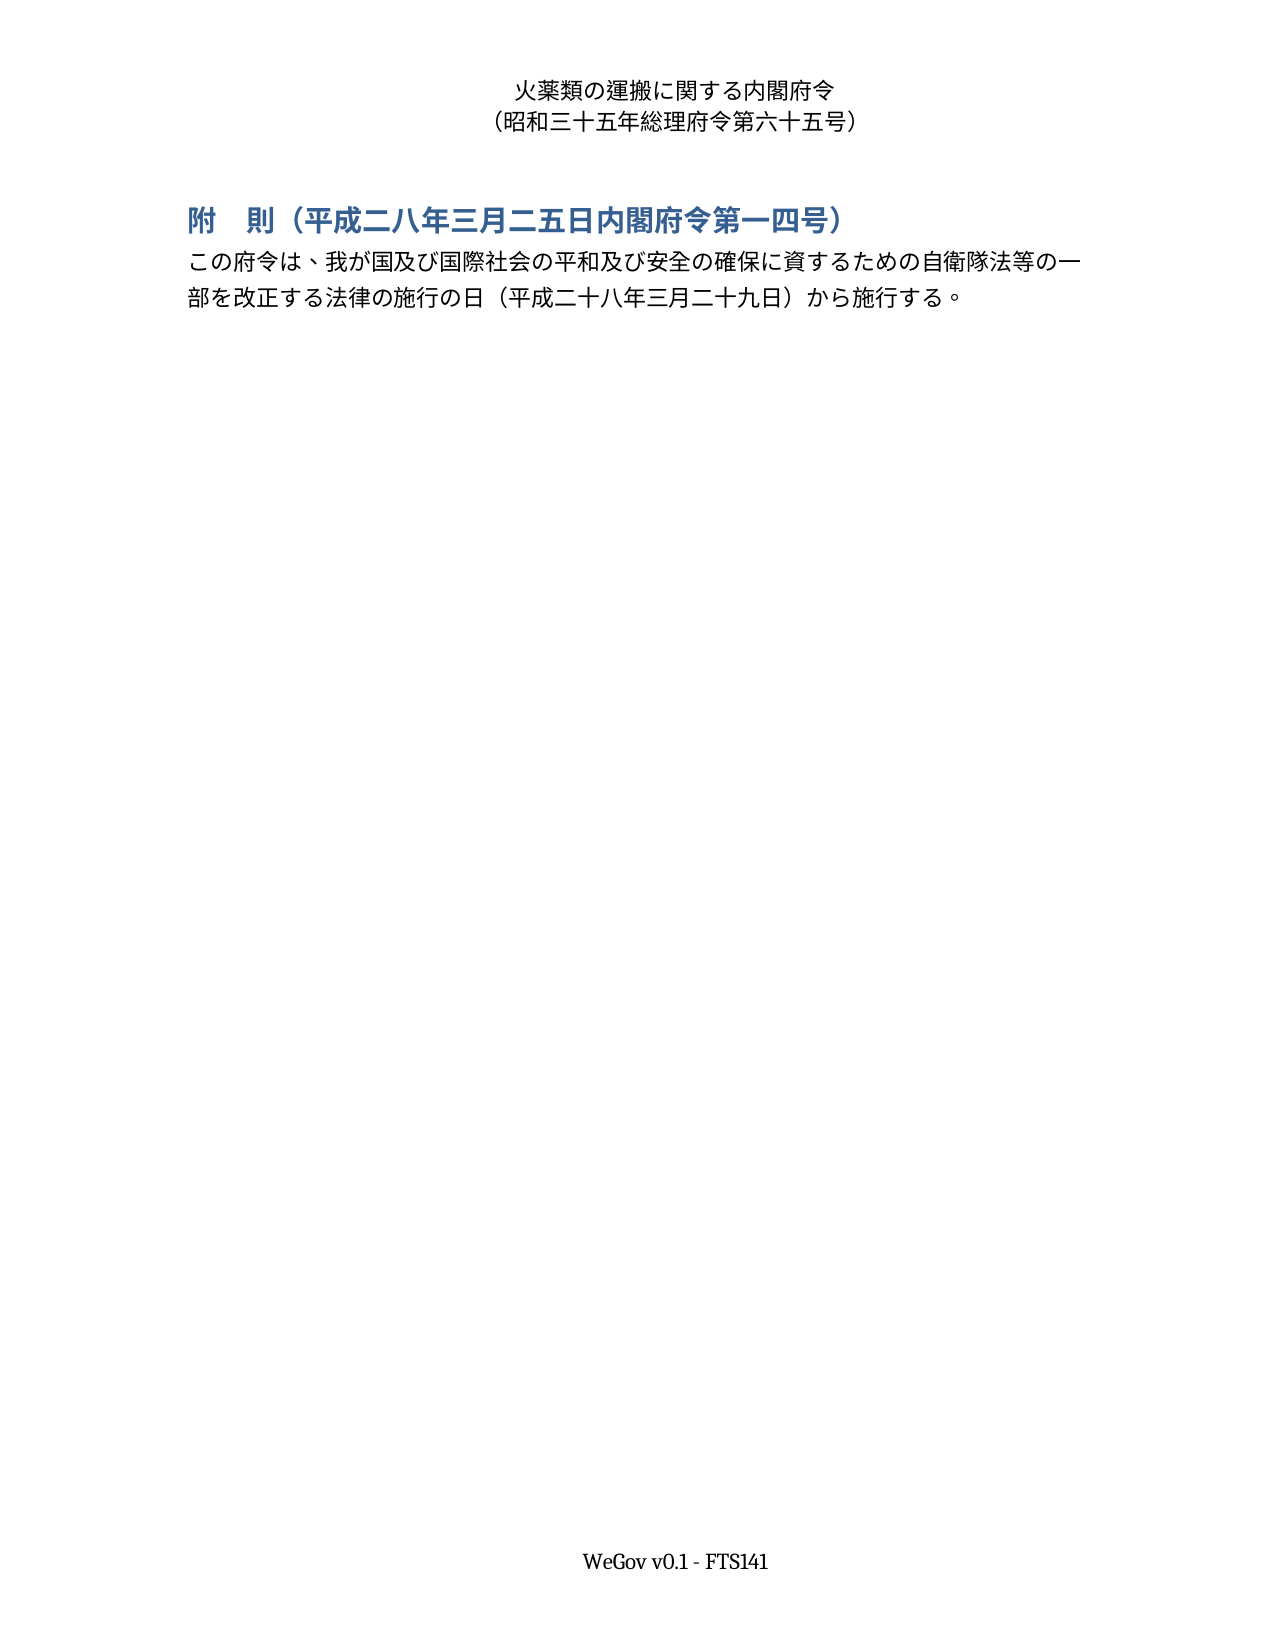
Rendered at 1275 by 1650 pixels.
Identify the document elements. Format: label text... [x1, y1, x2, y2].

subtitle 附 則（平成二八年三月二五日内閣府令第一四号） [187, 200, 1087, 240]
text この府令は、我が国及び国際社会の平和及び安全の確保に資するための自衛隊法等の一部を改正する法律の施行の日（平成二十八年三月二十九日）から施行する。 [187, 246, 1087, 313]
